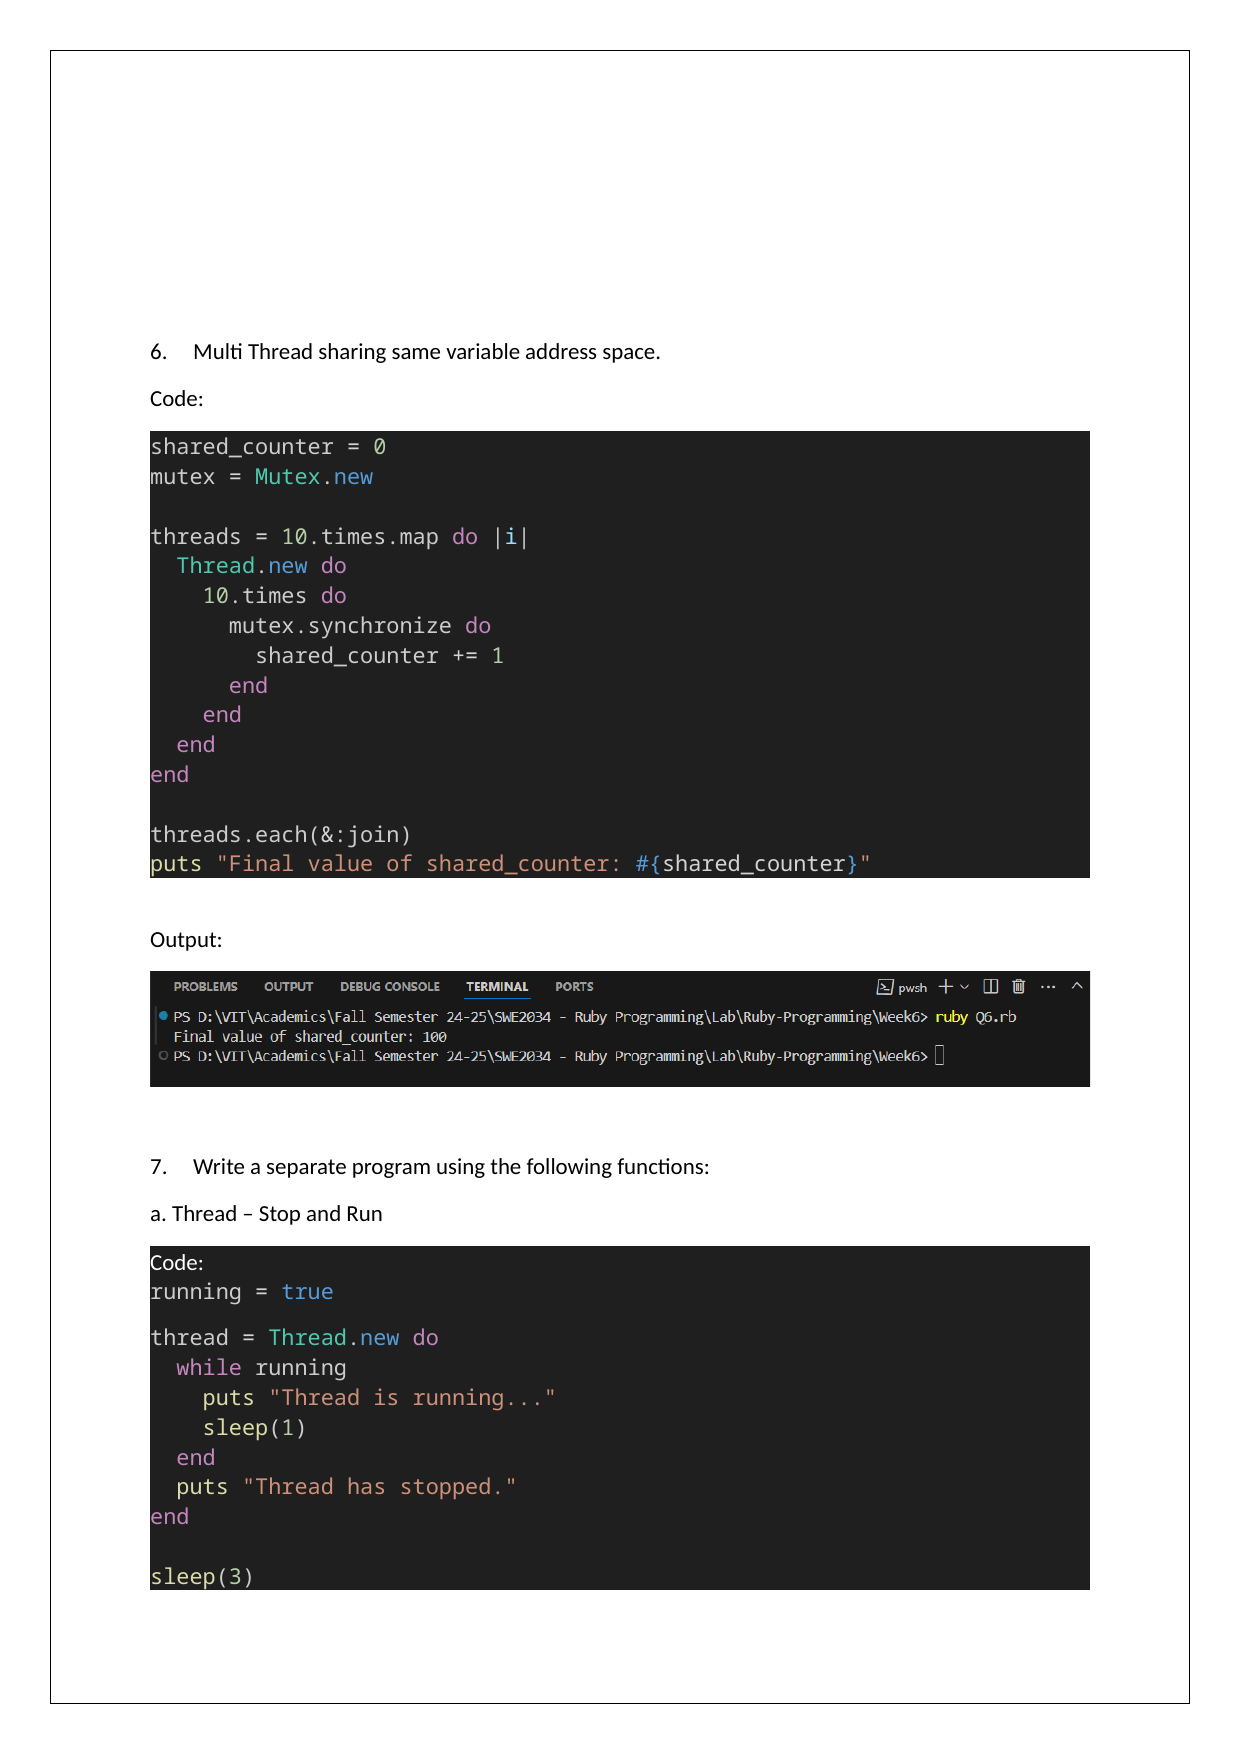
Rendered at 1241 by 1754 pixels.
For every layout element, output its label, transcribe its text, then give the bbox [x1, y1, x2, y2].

text Output: [150, 925, 1090, 953]
text 10.times do [150, 580, 1090, 610]
text end [150, 729, 1090, 759]
text mutex = Mutex.new [150, 461, 1090, 491]
text threads = 10.times.map do |i| [150, 521, 1090, 550]
text while running [150, 1352, 1090, 1382]
text 6. Multi Thread sharing same variable address space. [150, 337, 1090, 366]
text puts "Thread is running..." [150, 1382, 1090, 1412]
text Code: running = true [150, 1246, 1090, 1306]
text thread = Thread.new do [150, 1322, 1090, 1352]
text end [150, 699, 1090, 729]
text threads.each(&:join) [150, 818, 1090, 848]
text Code: [150, 384, 1090, 412]
text 7. Write a separate program using the following functions: [150, 1152, 1090, 1180]
text a. Thread – Stop and Run [150, 1199, 1090, 1227]
text shared_counter += 1 [150, 640, 1090, 669]
text end [150, 1501, 1090, 1531]
text end [150, 669, 1090, 699]
picture [150, 971, 1091, 1087]
text puts "Final value of shared_counter: #{shared_counter}" [150, 848, 1090, 878]
text sleep(3) [150, 1561, 1090, 1590]
text sleep(1) [150, 1412, 1090, 1441]
text puts "Thread has stopped." [150, 1471, 1090, 1501]
text Thread.new do [150, 550, 1090, 580]
text mutex.synchronize do [150, 610, 1090, 640]
text end [150, 1441, 1090, 1471]
text end [150, 759, 1090, 789]
text shared_counter = 0 [150, 431, 1090, 461]
